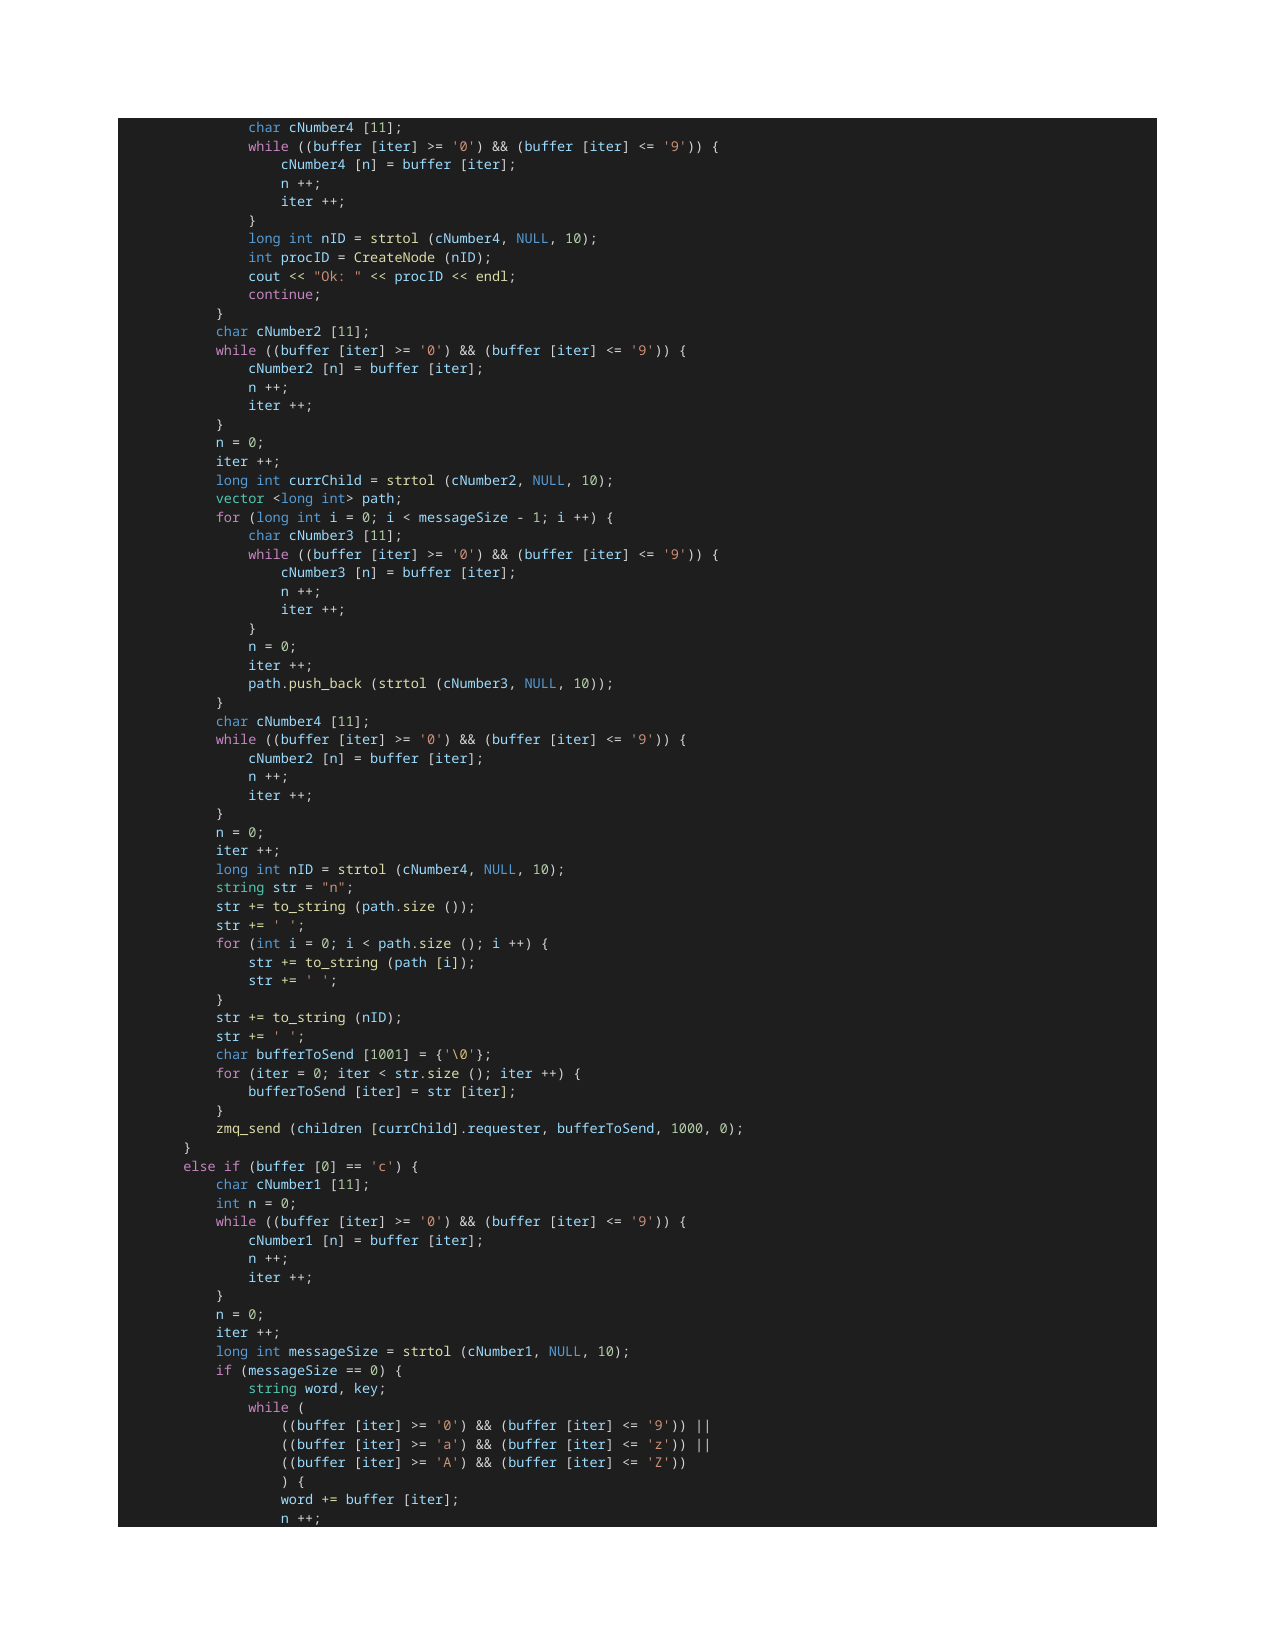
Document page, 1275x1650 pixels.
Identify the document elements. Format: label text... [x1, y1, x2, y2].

text n ++; [118, 1509, 1157, 1527]
text long int nID = strtol (cNumber4, NULL, 10); [118, 860, 1157, 878]
text iter ++; [118, 656, 1157, 674]
text } [118, 1138, 1157, 1156]
text char cNumber3 [11]; [118, 526, 1157, 544]
text if (messageSize == 0) { [118, 1360, 1157, 1379]
text cout << "Ok: " << procID << endl; [118, 266, 1157, 285]
text n ++; [118, 378, 1157, 396]
text for (int i = 0; i < path.size (); i ++) { [118, 934, 1157, 952]
text iter ++; [118, 1323, 1157, 1342]
text long int currChild = strtol (cNumber2, NULL, 10); [118, 470, 1157, 489]
text cNumber4 [n] = buffer [iter]; [118, 155, 1157, 174]
text } [118, 303, 1157, 322]
text iter ++; [118, 600, 1157, 619]
text } [118, 619, 1157, 637]
text n = 0; [118, 823, 1157, 841]
text str += ' '; [118, 1027, 1157, 1045]
text iter ++; [118, 841, 1157, 860]
text char cNumber2 [11]; [118, 322, 1157, 341]
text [118, 1453, 1157, 1472]
text cNumber1 [n] = buffer [iter]; [118, 1231, 1157, 1249]
text while ( [118, 1397, 1157, 1416]
text } [118, 693, 1157, 711]
text zmq_send (children [currChild].requester, bufferToSend, 1000, 0); [118, 1119, 1157, 1138]
text for (long int i = 0; i < messageSize - 1; i ++) { [118, 507, 1157, 526]
text while ((buffer [iter] >= '0') && (buffer [iter] <= '9')) { [118, 1212, 1157, 1231]
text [118, 137, 1157, 155]
text else if (buffer [0] == 'c') { [118, 1156, 1157, 1175]
text char cNumber4 [11]; [118, 118, 1157, 137]
text cNumber3 [n] = buffer [iter]; [118, 563, 1157, 582]
text n = 0; [118, 1305, 1157, 1323]
text str += ' '; [118, 971, 1157, 989]
text word += buffer [iter]; [118, 1490, 1157, 1509]
text iter ++; [118, 786, 1157, 804]
text } [118, 415, 1157, 433]
text while ((buffer [iter] >= '0') && (buffer [iter] <= '9')) { [118, 730, 1157, 748]
text string str = "n"; [118, 878, 1157, 897]
text char bufferToSend [1001] = {'\0'}; [118, 1045, 1157, 1064]
text } [118, 804, 1157, 823]
text long int messageSize = strtol (cNumber1, NULL, 10); [118, 1342, 1157, 1360]
text int n = 0; [118, 1193, 1157, 1212]
text n ++; [118, 767, 1157, 786]
text str += to_string (path [i]); [118, 952, 1157, 971]
text while ((buffer [iter] >= '0') && (buffer [iter] <= '9')) { [118, 341, 1157, 359]
text char cNumber4 [11]; [118, 711, 1157, 730]
text str += to_string (path.size ()); [118, 897, 1157, 915]
text bufferToSend [iter] = str [iter]; [118, 1082, 1157, 1101]
text n ++; [118, 174, 1157, 192]
text ) { [118, 1472, 1157, 1490]
text long int nID = strtol (cNumber4, NULL, 10); [118, 229, 1157, 248]
text n = 0; [118, 637, 1157, 656]
text continue; [118, 285, 1157, 303]
text n = 0; [118, 433, 1157, 452]
text iter ++; [118, 452, 1157, 470]
text string word, key; [118, 1379, 1157, 1397]
text } [118, 1101, 1157, 1119]
text iter ++; [118, 192, 1157, 211]
text str += to_string (nID); [118, 1008, 1157, 1027]
text n ++; [118, 582, 1157, 600]
text for (iter = 0; iter < str.size (); iter ++) { [118, 1064, 1157, 1082]
text } [118, 989, 1157, 1008]
text n ++; [118, 1249, 1157, 1268]
text path.push_back (strtol (cNumber3, NULL, 10)); [118, 674, 1157, 693]
text int procID = CreateNode (nID); [118, 248, 1157, 266]
text cNumber2 [n] = buffer [iter]; [118, 748, 1157, 767]
text str += ' '; [118, 915, 1157, 934]
text iter ++; [118, 396, 1157, 415]
text } [118, 211, 1157, 229]
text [118, 1416, 1157, 1434]
text vector <long int> path; [118, 489, 1157, 507]
text while ((buffer [iter] >= '0') && (buffer [iter] <= '9')) { [118, 544, 1157, 563]
text iter ++; [118, 1268, 1157, 1286]
text char cNumber1 [11]; [118, 1175, 1157, 1193]
text } [118, 1286, 1157, 1305]
text cNumber2 [n] = buffer [iter]; [118, 359, 1157, 378]
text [118, 1434, 1157, 1453]
